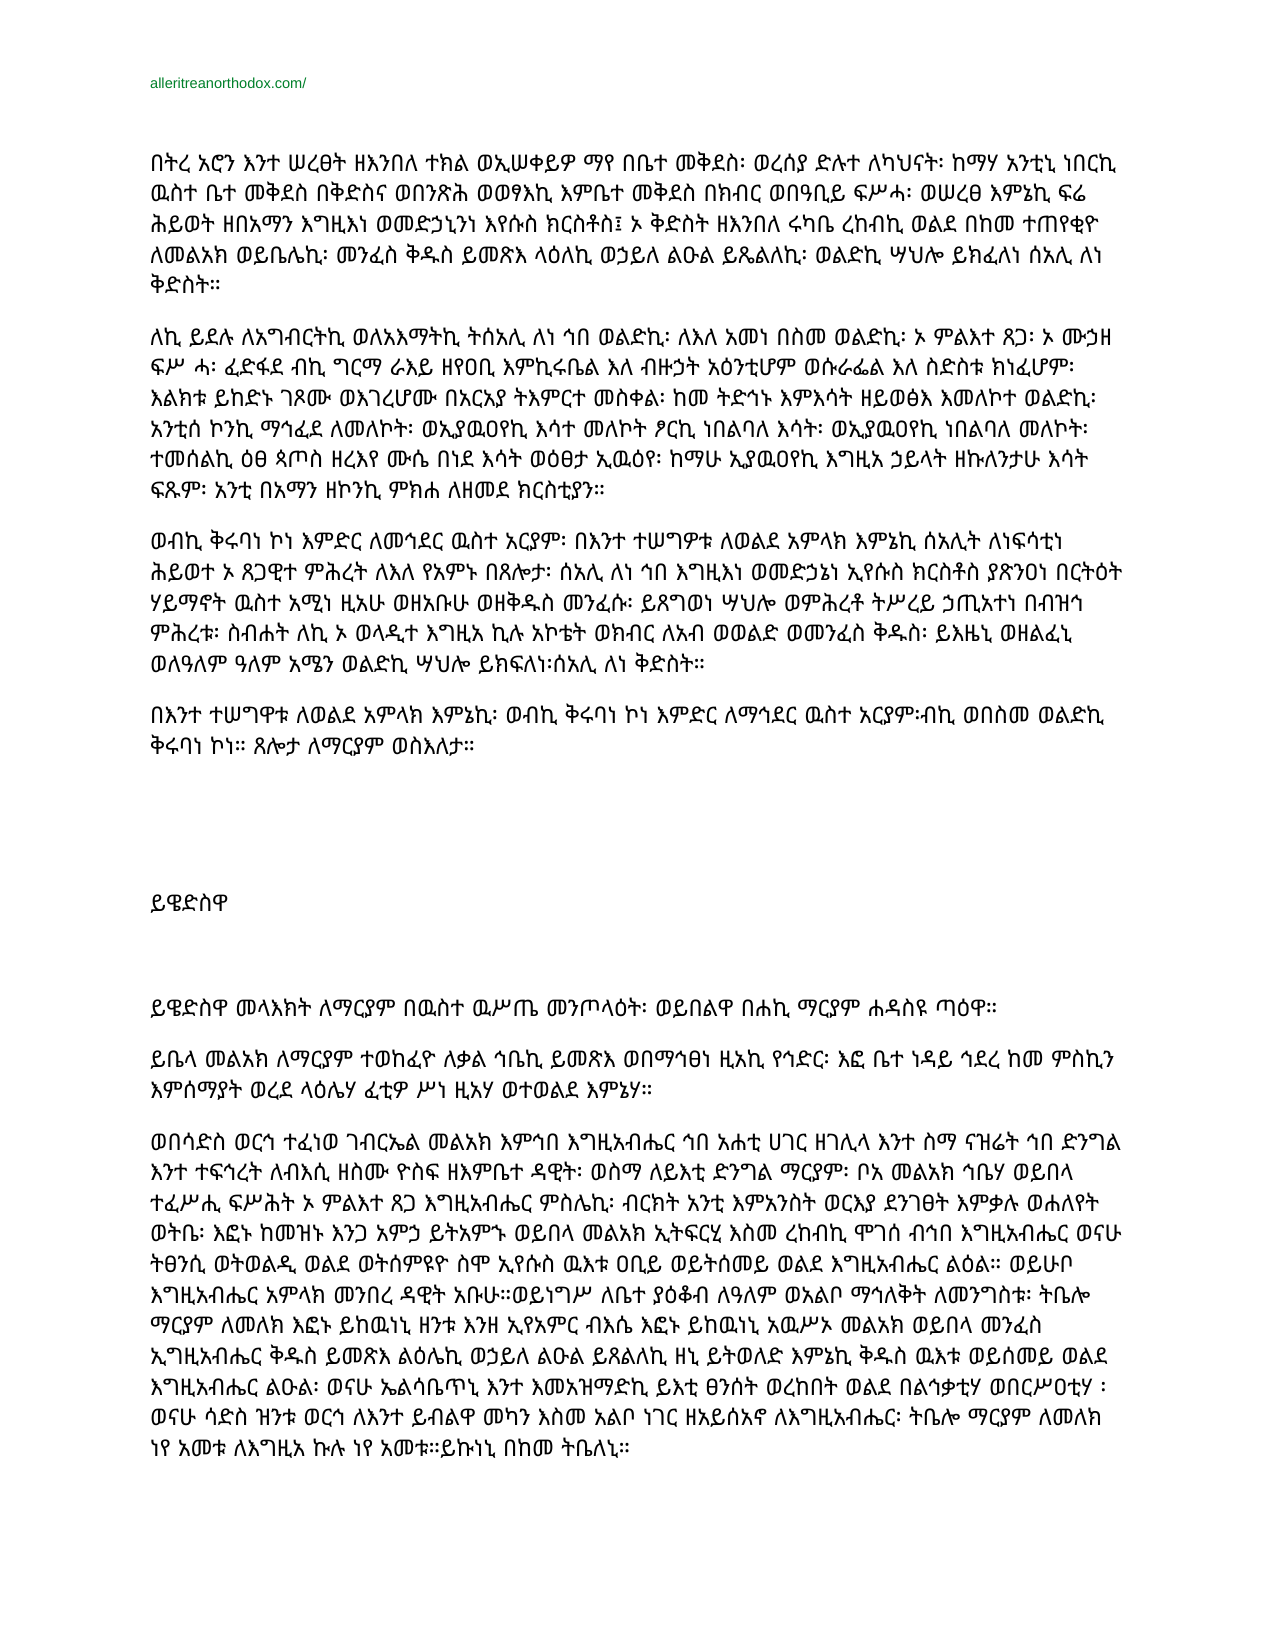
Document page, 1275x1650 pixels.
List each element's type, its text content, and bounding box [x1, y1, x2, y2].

text በእንተ ተሠግዋቱ ለወልደ አምላክ እምኔኪ፡ ወብኪ ቅሩባነ ኮነ እምድር ለማኅደር ዉስተ አርያም፡ብኪ ወበስመ ወልድኪ ቅሩባነ ኮነ። ጸሎታ ለማርያም ወስእለታ። [150, 702, 1125, 760]
text ለኪ ይደሉ ለአግብርትኪ ወለአእማትኪ ትሰአሊ ለነ ኅበ ወልድኪ፡ ለእለ አመነ በስመ ወልድኪ፡ ኦ ምልእተ ጸጋ፡ ኦ ሙኃዘ ፍሥ ሓ፡ ፈድፋደ ብኪ ግርማ ራእይ ዘየዐቢ እምኪሩቤል እለ ብዙኃት አዕንቲሆም ወሱራፌል እለ ስድስቱ ክነፈሆም፡ እልክቱ ይከድኑ ገጾሙ ወእገረሆሙ በአርአያ ትእምርተ መስቀል፡ ከመ ትድኅኑ እምእሳት ዘይወፅእ እመለኮተ ወልድኪ፡ አንቲሰ ኮንኪ ማኅፈደ ለመለኮት፡ ወኢያዉዐየኪ እሳተ መለኮት ፆርኪ ነበልባለ እሳት፡ ወኢያዉዐየኪ ነበልባለ መለኮት፡ ተመሰልኪ ዕፀ ጳጦስ ዘረእየ ሙሴ በነደ እሳት ወዕፀታ ኢዉዕየ፡ ከማሁ ኢያዉዐየኪ እግዚአ ኃይላት ዘኩለንታሁ እሳት ፍጹም፡ አንቲ በአማን ዘኮንኪ ምክሐ ለዘመደ ክርስቲያን። [150, 324, 1125, 504]
text ይቤላ መልአክ ለማርያም ተወከፈዮ ለቃል ኅቤኪ ይመጽእ ወበማኅፀነ ዚአኪ የኅድር፡ እፎ ቤተ ነዳይ ኅደረ ከመ ምስኪን እምሰማያት ወረደ ላዕሌሃ ፈቲዎ ሥነ ዚአሃ ወተወልደ እምኔሃ። [150, 1047, 1125, 1104]
text ወብኪ ቅሩባነ ኮነ እምድር ለመኅደር ዉስተ አርያም፡ በእንተ ተሠግዎቱ ለወልደ አምላክ እምኔኪ ሰአሊት ለነፍሳቲነ ሕይወተ ኦ ጸጋዊተ ምሕረት ለእለ የአምኑ በጸሎታ፡ ሰአሊ ለነ ኅበ እግዚእነ ወመድኃኔነ ኢየሱስ ክርስቶስ ያጽንዐነ በርትዕት ሃይማኖት ዉስተ አሚነ ዚአሁ ወዘአቡሁ ወዘቅዱስ መንፈሱ፡ ይጸግወነ ሣህሎ ወምሕረቶ ትሥረይ ኃጢአተነ በብዝኅ ምሕረቱ፡ ስብሐት ለኪ ኦ ወላዲተ እግዚአ ኪሉ አኮቴት ወክብር ለአብ ወወልድ ወመንፈስ ቅዱስ፡ ይእዜኒ ወዘልፈኒ ወለዓለም ዓለም አሜን ወልድኪ ሣህሎ ይክፍለነ፡ሰአሊ ለነ ቅድስት። [150, 528, 1125, 678]
text ይዌድስዋ መላእክት ለማርያም በዉስተ ዉሥጤ መንጦላዕት፡ ወይበልዋ በሐኪ ማርያም ሐዳስዩ ጣዕዋ። [150, 995, 1125, 1022]
text ይዌድስዋ [150, 891, 1125, 917]
text ወበሳድስ ወርኅ ተፈነወ ገብርኤል መልአክ እምኅበ እግዚአብሔር ኅበ አሐቲ ሀገር ዘገሊላ እንተ ስማ ናዝሬት ኅበ ድንግል እንተ ተፍኅረት ለብእሲ ዘስሙ ዮስፍ ዘእምቤተ ዳዊት፡ ወስማ ለይእቲ ድንግል ማርያም፡ ቦአ መልአክ ኅቤሃ ወይበላ ተፈሥሒ ፍሥሕት ኦ ምልእተ ጸጋ እግዚአብሔር ምስሌኪ፡ ብርክት አንቲ እምአንስት ወርእያ ደንገፀት እምቃሉ ወሐለየት ወትቤ፡ እፎኑ ከመዝኑ እንጋ አምኃ ይትአምኁ ወይበላ መልአክ ኢትፍርሂ እስመ ረከብኪ ሞገሰ ብኅበ እግዚአብሔር ወናሁ ትፀንሲ ወትወልዲ ወልደ ወትሰምዩዮ ስሞ ኢየሱስ ዉእቱ ዐቢይ ወይትሰመይ ወልደ እግዚአብሔር ልዕል። ወይሁቦ እግዚአብሔር አምላክ መንበረ ዳዊት አቡሁ።ወይነግሥ ለቤተ ያዕቆብ ለዓለም ወአልቦ ማኅለቅት ለመንግስቱ፡ ትቤሎ ማርያም ለመለክ እፎኑ ይከዉነኒ ዘንቱ እንዘ ኢየአምር ብእሴ እፎኑ ይከዉነኒ አዉሥኦ መልአክ ወይበላ መንፈስ ኢግዚአብሔር ቅዱስ ይመጽእ ልዕሌኪ ወኃይለ ልዑል ይጸልለኪ ዘኒ ይትወለድ እምኔኪ ቅዱስ ዉእቱ ወይሰመይ ወልደ እግዚአብሔር ልዑል፡ ወናሁ ኤልሳቤጥኒ እንተ እመአዝማድኪ ይእቲ ፀንሰት ወረከበት ወልደ በልኅቃቲሃ ወበርሥዐቲሃ ፡ ወናሁ ሳድስ ዝንቱ ወርኅ ለእንተ ይብልዋ መካን እስመ አልቦ ነገር ዘአይሰአኖ ለእግዚአብሔር፡ ትቤሎ ማርያም ለመለክ ነየ አመቱ ለእግዚአ ኩሉ ነየ አመቱ።ይኩነኒ በከመ ትቤለኒ። [150, 1129, 1125, 1462]
text በትረ አሮን እንተ ሠረፀት ዘእንበለ ተክል ወኢሠቀይዎ ማየ በቤተ መቅደስ፡ ወረሰያ ድሉተ ለካህናት፡ ከማሃ አንቲኒ ነበርኪ ዉስተ ቤተ መቅደስ በቅድስና ወበንጽሕ ወወፃእኪ እምቤተ መቅደስ በክብር ወበዓቢይ ፍሥሓ፡ ወሠረፀ እምኔኪ ፍሬ ሕይወት ዘበአማን እግዚእነ ወመድኃኒንነ እየሱስ ክርስቶስ፤ ኦ ቅድስት ዘእንበለ ሩካቤ ረከብኪ ወልደ በከመ ተጠየቂዮ ለመልአክ ወይቤሌኪ፡ መንፈስ ቅዱስ ይመጽእ ላዕለኪ ወኃይለ ልዑል ይጼልለኪ፡ ወልድኪ ሣህሎ ይክፈለነ ሰአሊ ለነ ቅድስት። [150, 150, 1125, 299]
